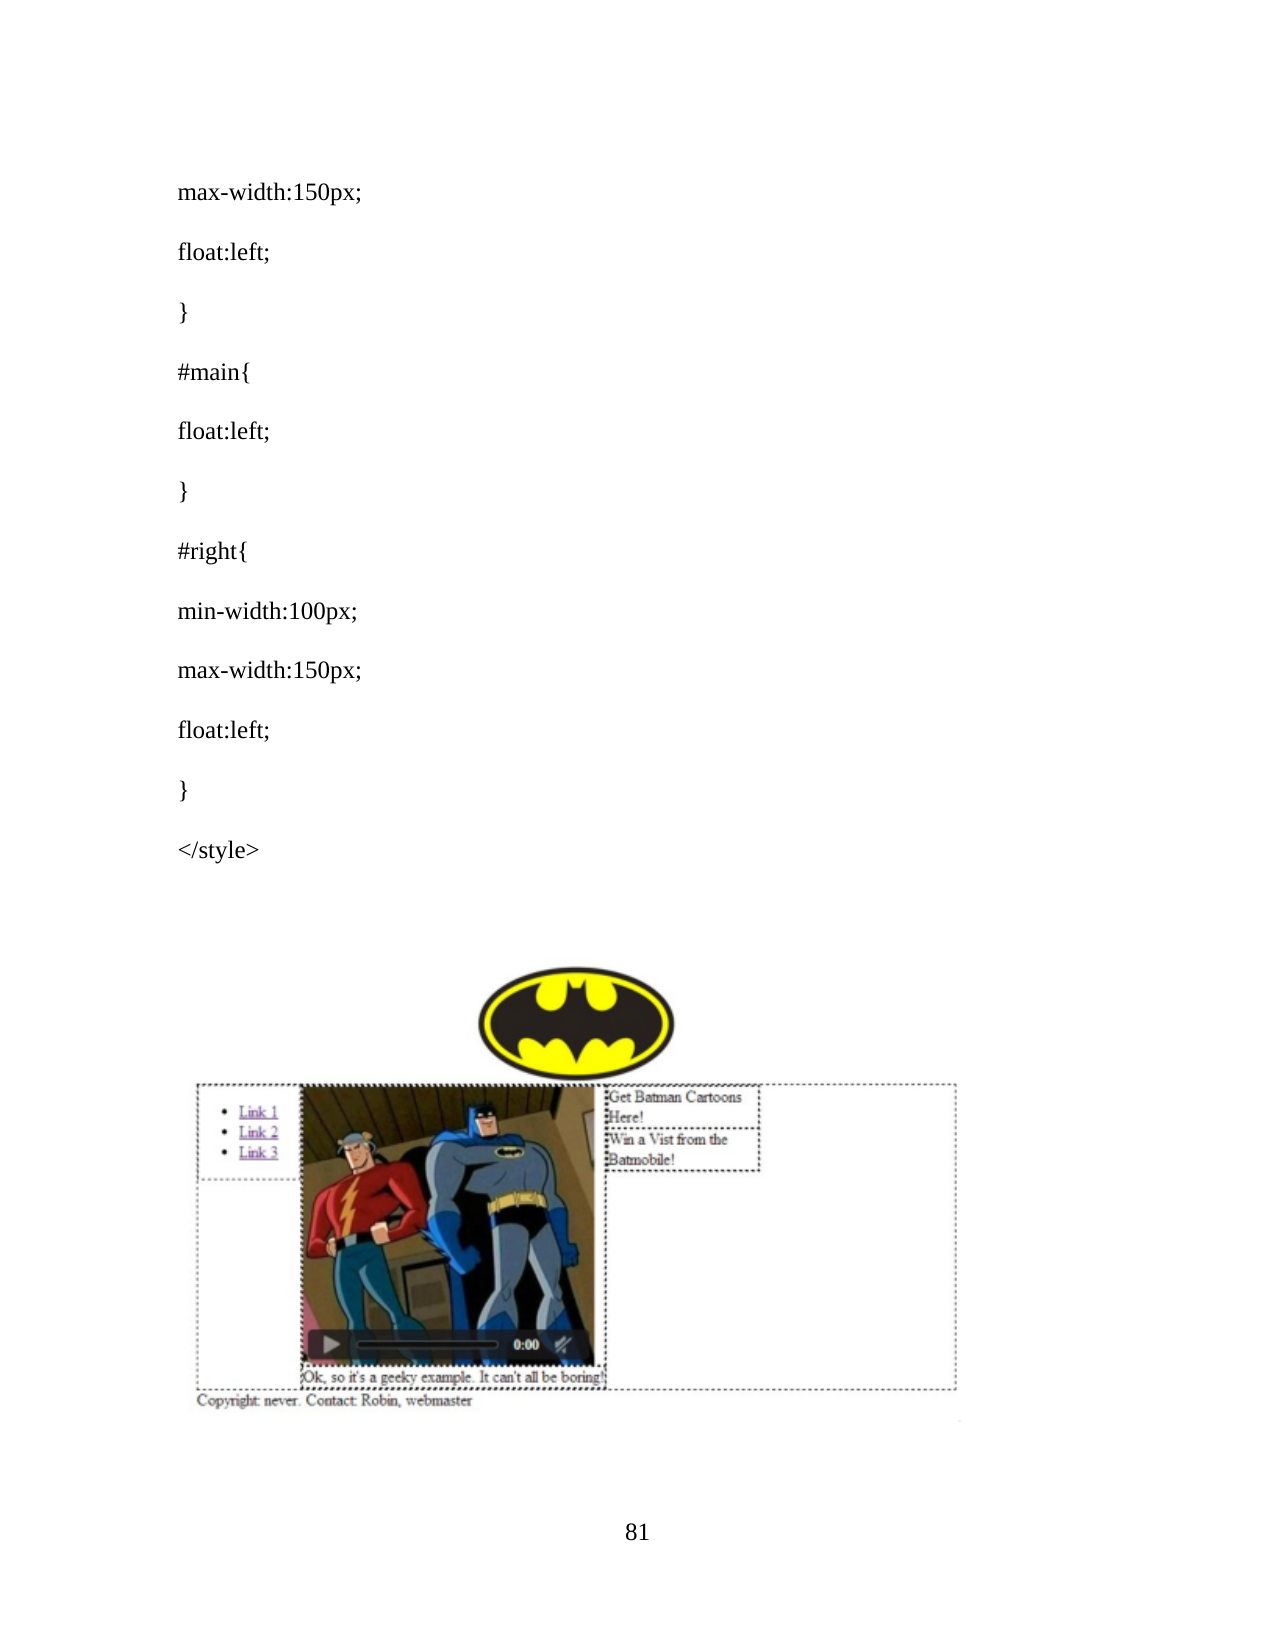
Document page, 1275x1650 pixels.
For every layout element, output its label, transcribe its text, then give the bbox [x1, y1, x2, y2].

text float:left; [177, 416, 1098, 445]
text } [177, 297, 1098, 326]
text min-width:100px; [177, 596, 1098, 624]
text } [177, 775, 1098, 804]
text #right{ [177, 536, 1098, 565]
text </style> [177, 835, 1098, 864]
text } [177, 476, 1098, 505]
text max-width:150px; [177, 656, 1098, 684]
text float:left; [177, 715, 1098, 744]
picture [177, 954, 971, 1422]
text #main{ [177, 357, 1098, 385]
text max-width:150px; [177, 177, 1098, 206]
text float:left; [177, 237, 1098, 266]
